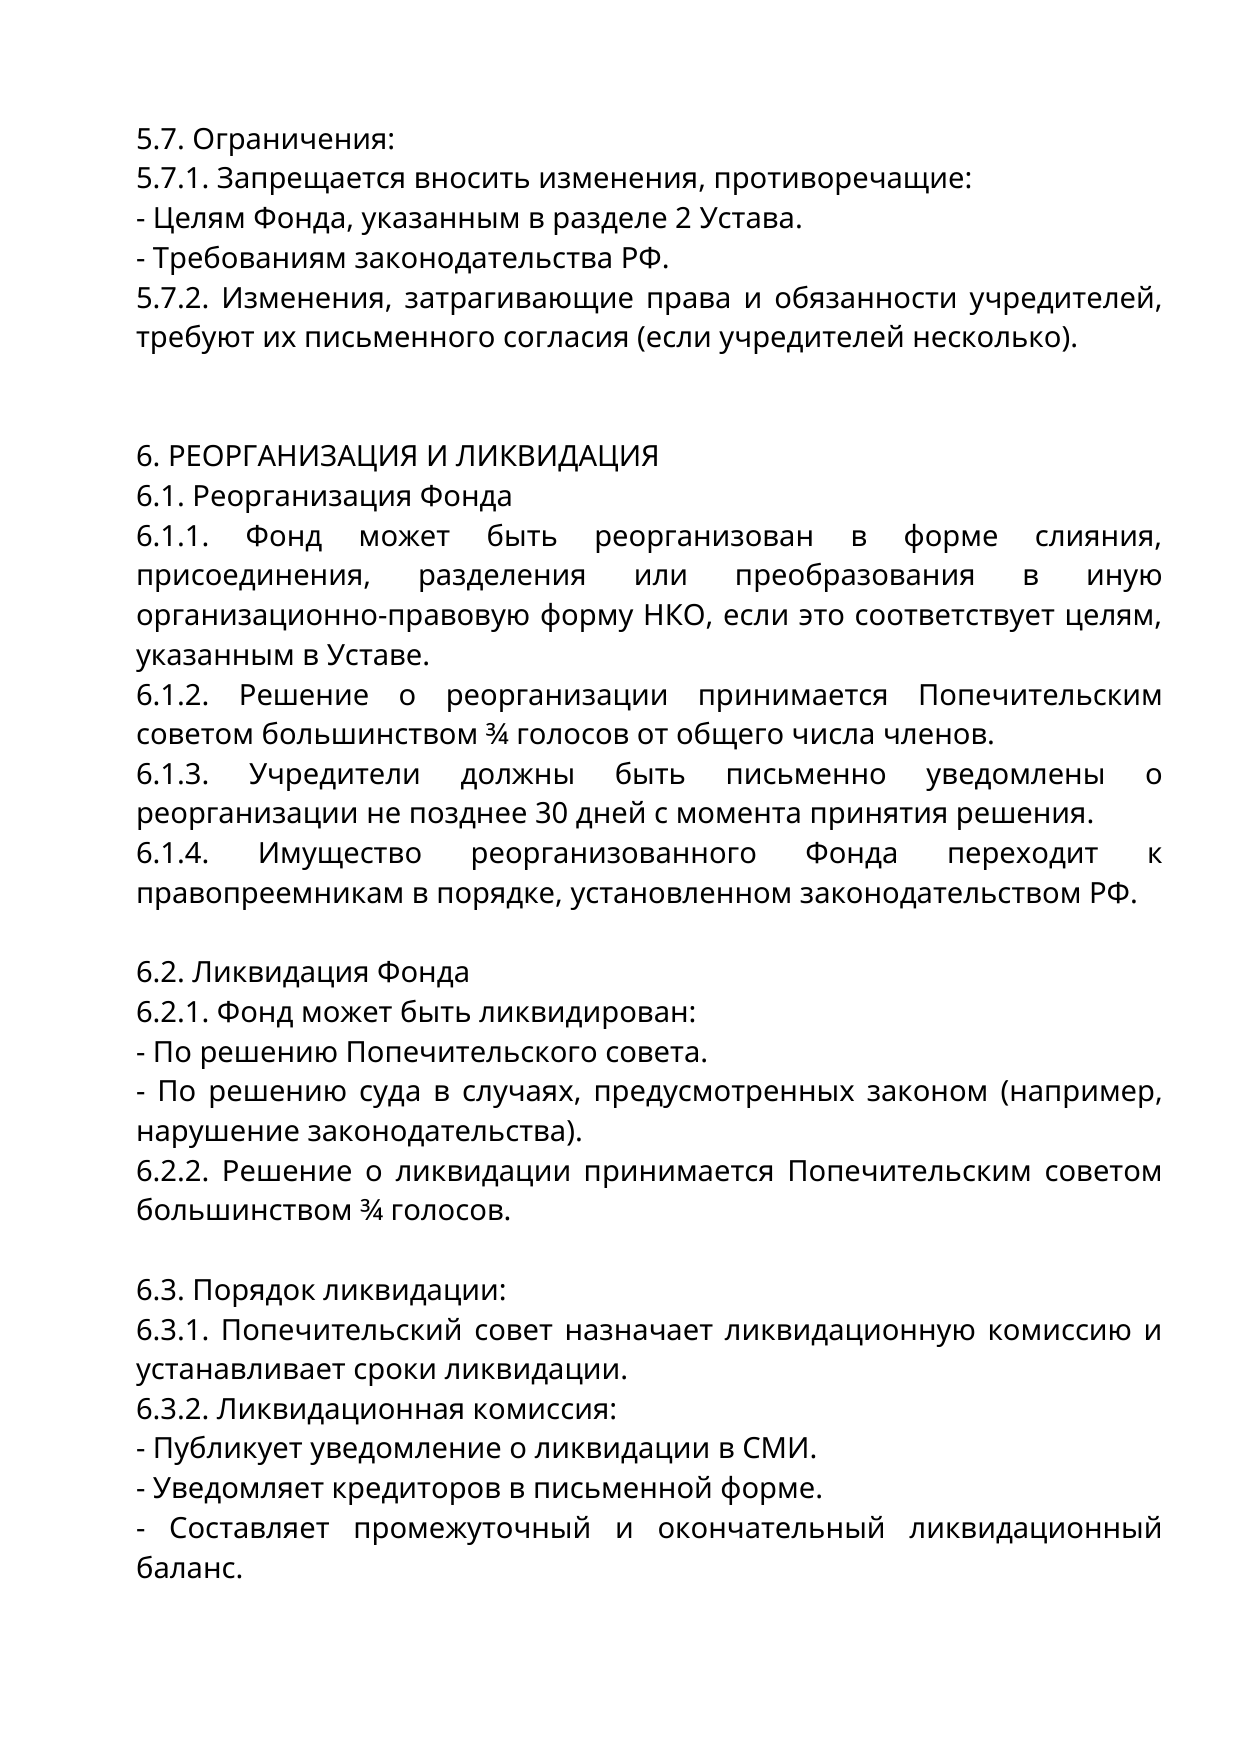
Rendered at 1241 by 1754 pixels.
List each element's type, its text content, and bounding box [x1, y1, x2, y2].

text - Публикует уведомление о ликвидации в СМИ. [136, 1428, 1163, 1467]
text 6.1.4. Имущество реорганизованного Фонда переходит к правопреемникам в порядке, установленном законодательством РФ. [136, 832, 1163, 912]
text 5.7.2. Изменения, затрагивающие права и обязанности учредителей, требуют их письменного согласия (если учредителей несколько). [136, 277, 1163, 356]
text 6.3. Порядок ликвидации: [136, 1269, 1163, 1309]
text - Составляет промежуточный и окончательный ликвидационный баланс. [136, 1507, 1163, 1587]
text 6. РЕОРГАНИЗАЦИЯ И ЛИКВИДАЦИЯ [136, 436, 1163, 475]
text - По решению суда в случаях, предусмотренных законом (например, нарушение законодательства). [136, 1071, 1163, 1150]
text - Уведомляет кредиторов в письменной форме. [136, 1467, 1163, 1507]
text 6.1.2. Решение о реорганизации принимается Попечительским советом большинством ¾ голосов от общего числа членов. [136, 674, 1163, 753]
text - Целям Фонда, указанным в разделе 2 Устава. [136, 197, 1163, 237]
text - По решению Попечительского совета. [136, 1031, 1163, 1071]
text 6.1.1. Фонд может быть реорганизован в форме слияния, присоединения, разделения или преобразования в иную организационно-правовую форму НКО, если это соответствует целям, указанным в Уставе. [136, 515, 1163, 674]
text 6.2.2. Решение о ликвидации принимается Попечительским советом большинством ¾ голосов. [136, 1150, 1163, 1229]
text 6.1.3. Учредители должны быть письменно уведомлены о реорганизации не позднее 30 дней с момента принятия решения. [136, 753, 1163, 832]
text 6.2. Ликвидация Фонда [136, 952, 1163, 991]
text 6.3.2. Ликвидационная комиссия: [136, 1388, 1163, 1428]
text - Требованиям законодательства РФ. [136, 237, 1163, 277]
text 6.3.1. Попечительский совет назначает ликвидационную комиссию и устанавливает сроки ликвидации. [136, 1309, 1163, 1388]
text 5.7.1. Запрещается вносить изменения, противоречащие: [136, 158, 1163, 197]
text 5.7. Ограничения: [136, 118, 1163, 158]
text 6.2.1. Фонд может быть ликвидирован: [136, 991, 1163, 1031]
text 6.1. Реорганизация Фонда [136, 475, 1163, 515]
